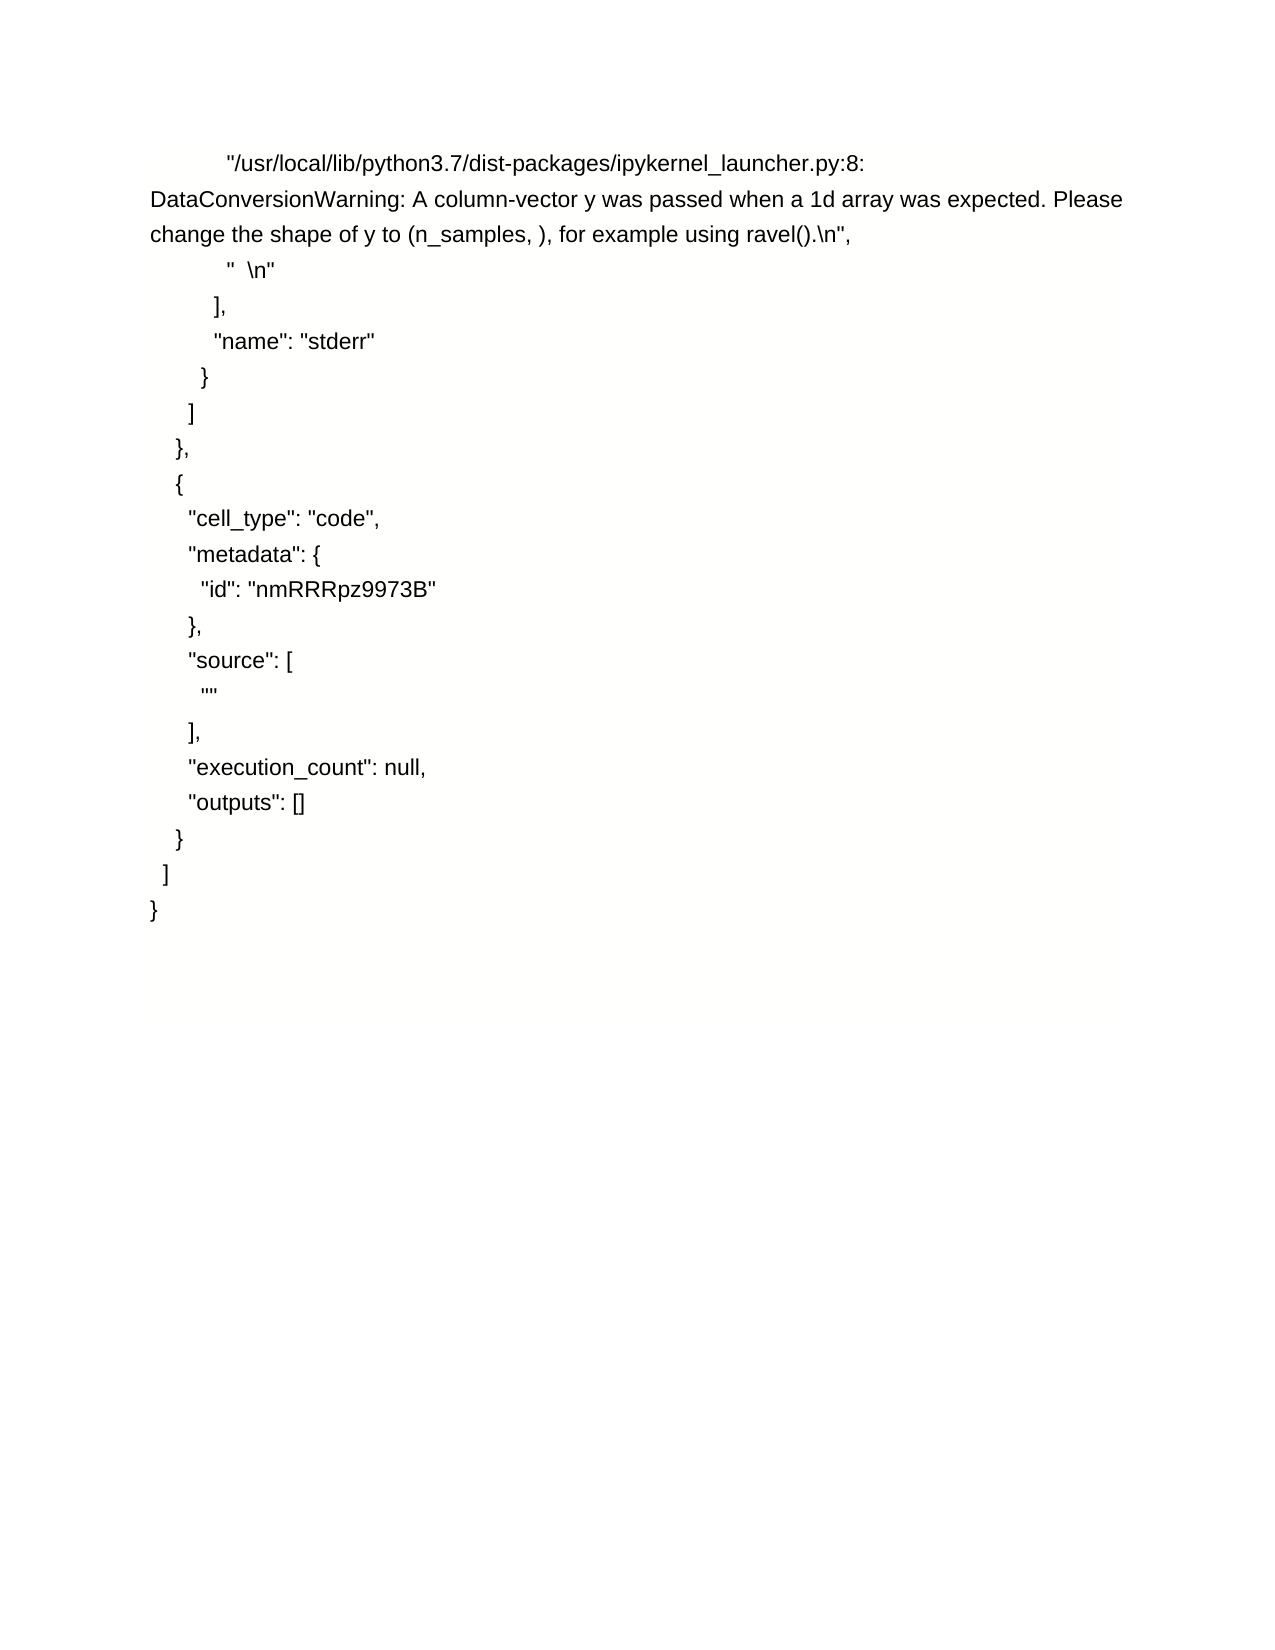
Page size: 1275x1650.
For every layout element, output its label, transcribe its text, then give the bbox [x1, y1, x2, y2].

text } [150, 825, 1125, 851]
text }, [150, 434, 1125, 461]
text " \n" [150, 257, 1125, 283]
text "execution_count": null, [150, 754, 1125, 780]
text "" [150, 683, 1125, 709]
text "outputs": [] [150, 789, 1125, 816]
text "source": [ [150, 647, 1125, 674]
text } [150, 896, 1125, 922]
text "name": "stderr" [150, 328, 1125, 354]
text "id": "nmRRRpz9973B" [150, 576, 1125, 603]
text "cell_type": "code", [150, 505, 1125, 532]
text { [150, 470, 1125, 496]
text ], [150, 718, 1125, 745]
text } [150, 363, 1125, 389]
text ], [150, 292, 1125, 318]
text "/usr/local/lib/python3.7/dist-packages/ipykernel_launcher.py:8: DataConversionWarning: A column-vector y was passed when a 1d array was expected. Please change the shape of y to (n_samples, ), for example using ravel().\n", [150, 150, 1125, 247]
text "metadata": { [150, 541, 1125, 567]
text ] [150, 399, 1125, 425]
text }, [150, 612, 1125, 638]
text ] [150, 860, 1125, 887]
